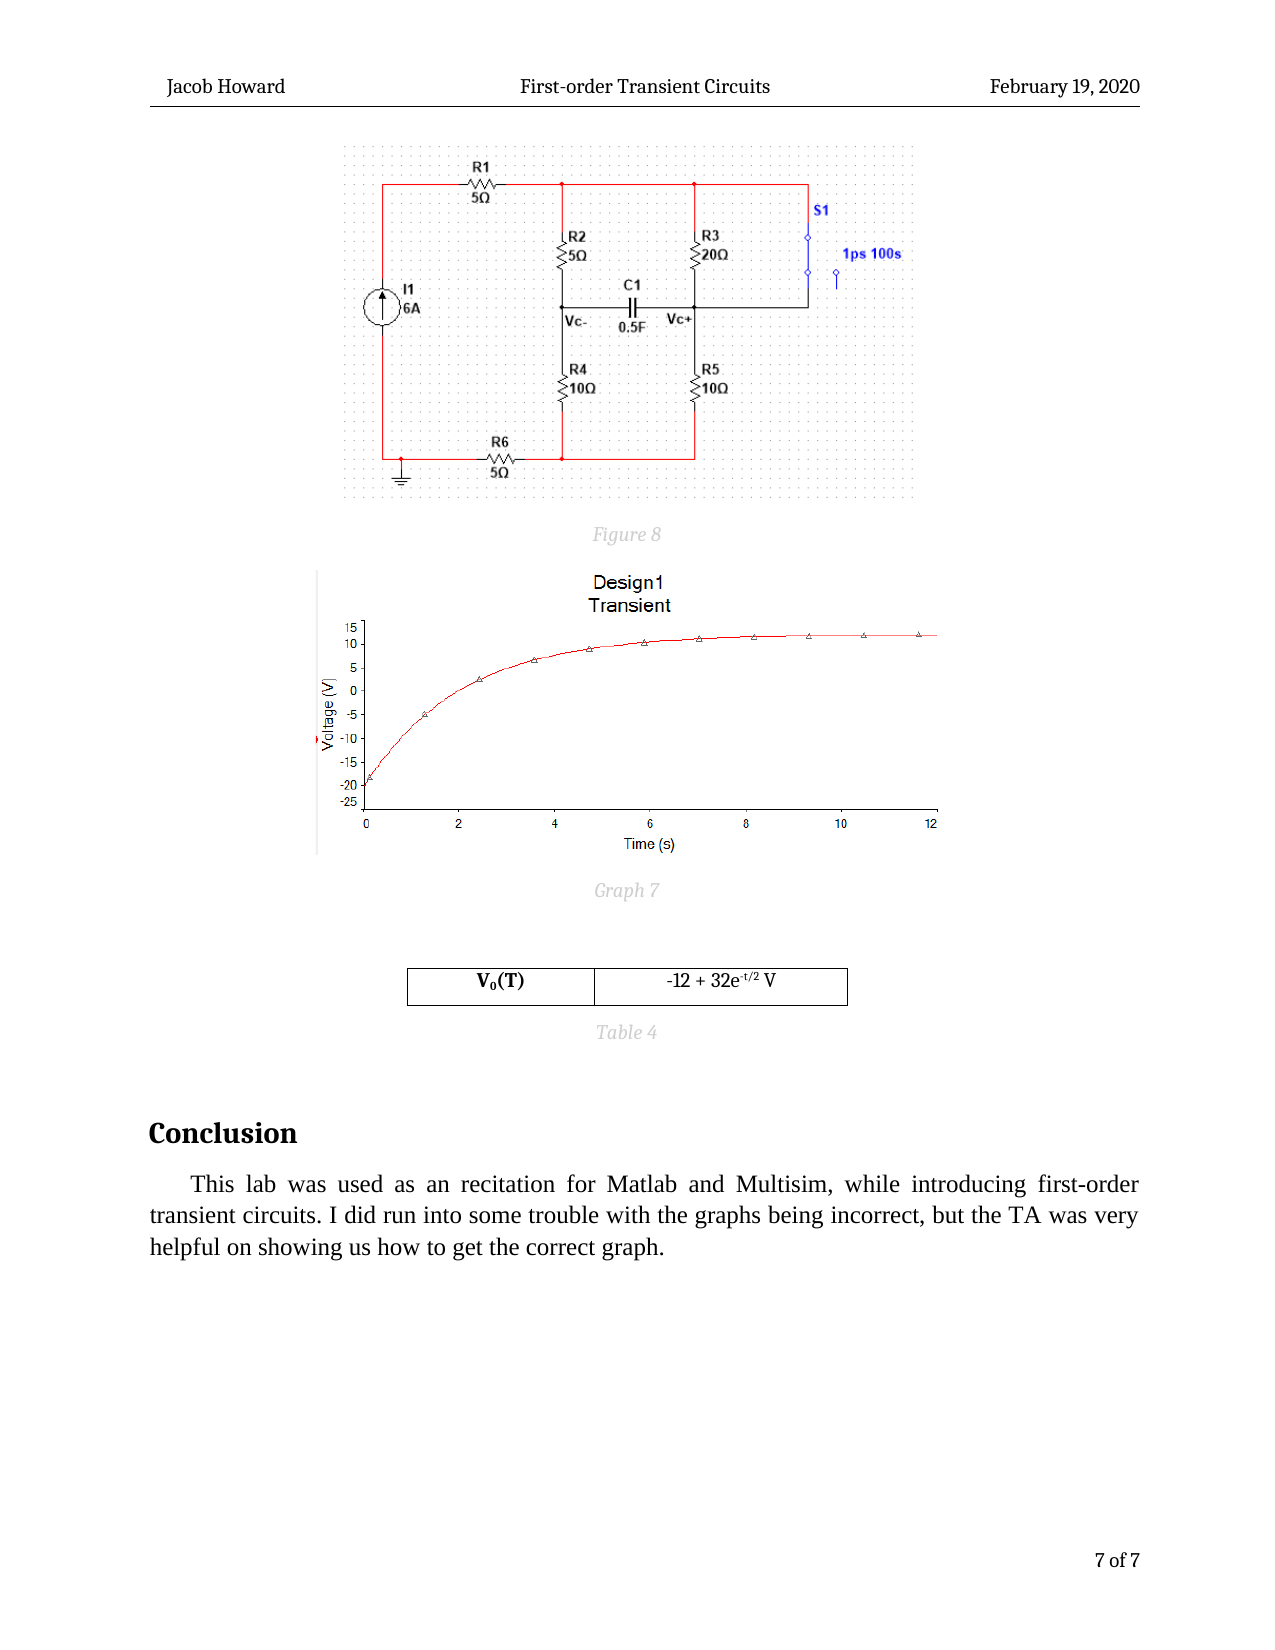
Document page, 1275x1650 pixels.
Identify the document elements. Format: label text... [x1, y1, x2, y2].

subtitle Conclusion [148, 1116, 1140, 1151]
text Graph 7 [115, 878, 1140, 902]
table_header V0(T) [408, 969, 594, 1005]
picture [315, 570, 940, 855]
text Table 4 [115, 1021, 1140, 1045]
picture [339, 145, 917, 500]
text This lab was used as an recitation for Matlab and Multisim, while introducing first-order transient circuits. I did run into some trouble with the graphs being incorrect, but the TA was very helpful on showing us how to get the correct graph. [149, 1169, 1140, 1261]
text Figure 8 [115, 523, 1140, 547]
table_header -12 + 32e-t/2 V [595, 969, 847, 1005]
